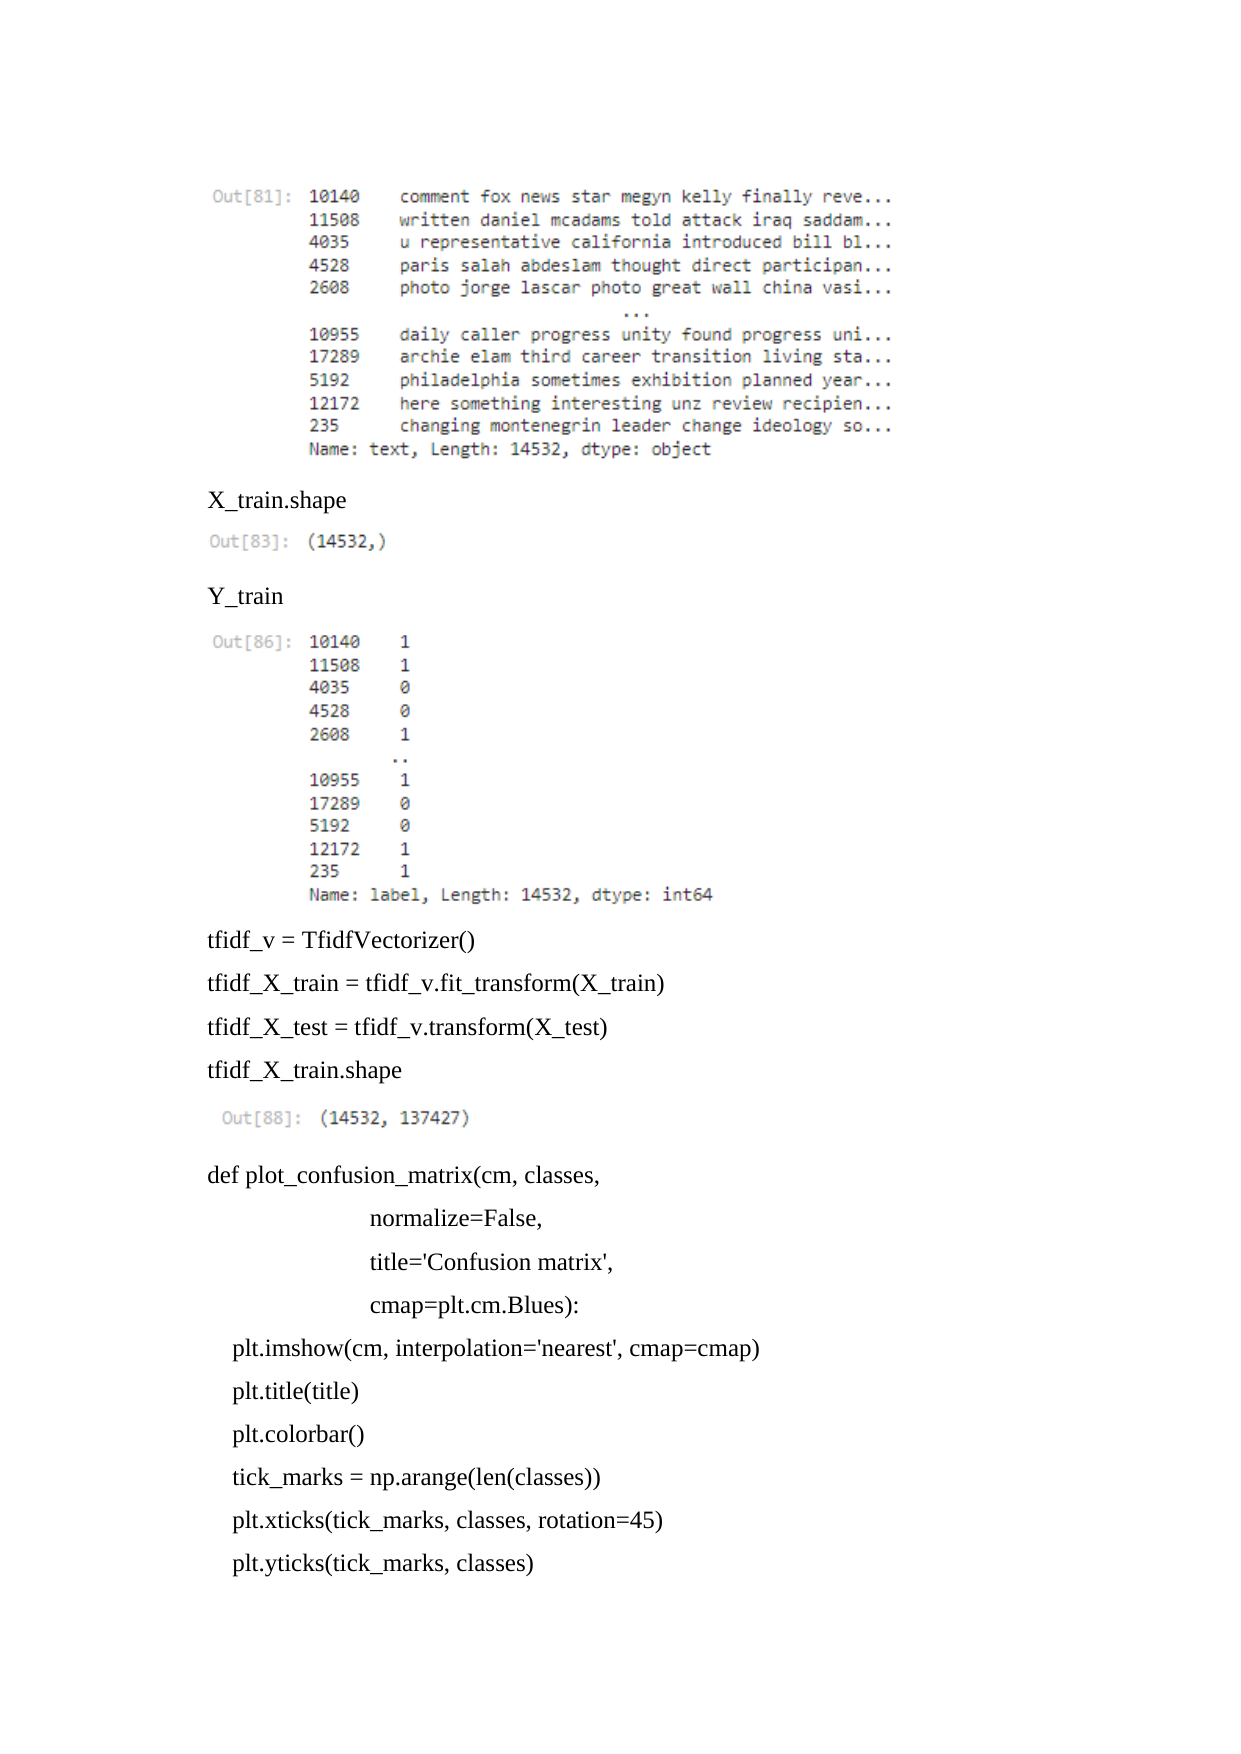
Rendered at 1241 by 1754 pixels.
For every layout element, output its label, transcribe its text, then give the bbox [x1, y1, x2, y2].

text normalize=False, [207, 1203, 1122, 1232]
text tfidf_X_test = tfidf_v.transform(X_test) [207, 1012, 1122, 1040]
text X_train.shape [207, 485, 1122, 513]
text title='Confusion matrix', [207, 1247, 1122, 1275]
picture [207, 623, 736, 912]
text plt.colorbar() [207, 1419, 1122, 1448]
text tfidf_v = TfidfVectorizer() [207, 925, 1122, 954]
text cmap=plt.cm.Blues): [207, 1290, 1122, 1318]
text plt.title(title) [207, 1376, 1122, 1405]
text def plot_confusion_matrix(cm, classes, [207, 1160, 1122, 1189]
picture [207, 1097, 484, 1147]
text tfidf_X_train = tfidf_v.fit_transform(X_train) [207, 968, 1122, 997]
picture [207, 527, 407, 567]
text Y_train [207, 581, 1122, 609]
picture [207, 177, 907, 471]
text plt.imshow(cm, interpolation='nearest', cmap=cmap) [207, 1333, 1122, 1362]
text plt.yticks(tick_marks, classes) [207, 1548, 1122, 1577]
text tfidf_X_train.shape [207, 1055, 1122, 1083]
text plt.xticks(tick_marks, classes, rotation=45) [207, 1505, 1122, 1534]
text tick_marks = np.arange(len(classes)) [207, 1462, 1122, 1491]
